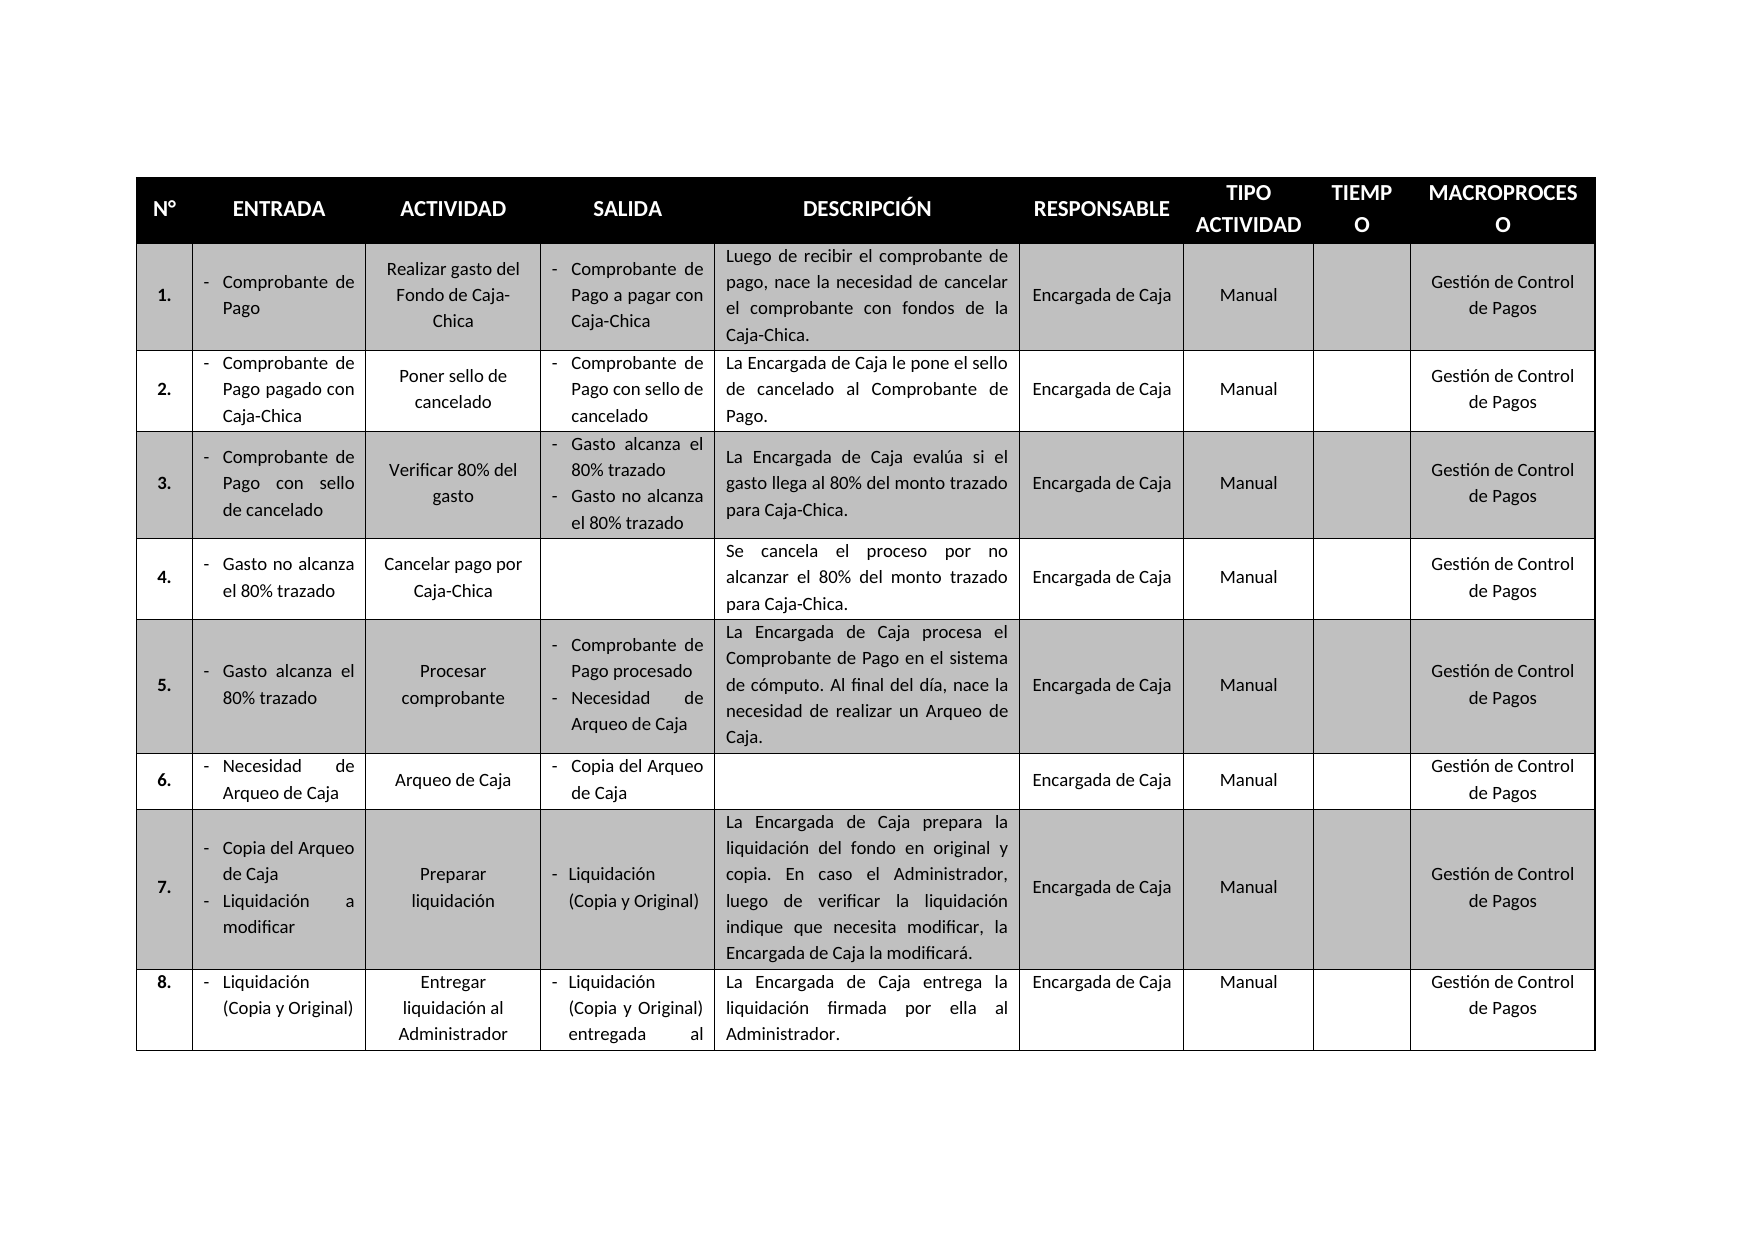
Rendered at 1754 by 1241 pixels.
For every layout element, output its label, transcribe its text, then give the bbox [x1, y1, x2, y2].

table_cell Gestión de Control de Pagos [1411, 754, 1594, 809]
table_cell Procesar comprobante [366, 620, 540, 753]
table_cell Comprobante de Pago con sello de cancelado [541, 351, 714, 431]
table_cell Gestión de Control de Pagos [1411, 539, 1594, 619]
table_cell Comprobante de Pago a pagar con Caja-Chica [541, 244, 714, 350]
table_cell Comprobante de Pago pagado con Caja-Chica [193, 351, 365, 431]
table_cell Manual [1184, 620, 1313, 753]
table_cell Manual [1184, 539, 1313, 619]
table_cell Gestión de Control de Pagos [1411, 810, 1594, 969]
table_cell [1314, 351, 1410, 431]
table_cell Gasto alcanza el 80% trazado [193, 620, 365, 753]
table_cell Preparar liquidación [366, 810, 540, 969]
table_cell [1314, 432, 1410, 538]
table_cell Manual [1184, 754, 1313, 809]
table_cell Encargada de Caja [1020, 620, 1183, 753]
table_cell Copia del Arqueo de Caja [541, 754, 714, 809]
table_cell Gasto no alcanza el 80% trazado [193, 539, 365, 619]
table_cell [1411, 970, 1594, 1050]
table_header MACROPROCESO [1411, 178, 1594, 243]
table_cell Comprobante de Pago [193, 244, 365, 350]
table_cell Gestión de Control de Pagos [1411, 432, 1594, 538]
table_cell [1314, 754, 1410, 809]
table_header SALIDA [541, 178, 714, 243]
table_cell Encargada de Caja [1020, 351, 1183, 431]
table_cell 6. [137, 754, 192, 809]
table_cell 3. [137, 432, 192, 538]
table_cell Gestión de Control de Pagos [1411, 244, 1594, 350]
table_cell Necesidad de Arqueo de Caja [193, 754, 365, 809]
table_cell [541, 539, 714, 619]
table_cell Realizar gasto del Fondo de Caja-Chica [366, 244, 540, 350]
table_cell Encargada de Caja [1020, 810, 1183, 969]
table_cell [1314, 810, 1410, 969]
table_cell 2. [137, 351, 192, 431]
table_cell La Encargada de Caja prepara la liquidación del fondo en original y copia. En caso el Administrador, luego de verificar la liquidación indique que necesita modificar, la Encargada de Caja la modificará. [715, 810, 1019, 969]
table_cell Comprobante de Pago con sello de cancelado [193, 432, 365, 538]
table_cell Encargada de Caja [1020, 754, 1183, 809]
table_cell 4. [137, 539, 192, 619]
table_cell [1314, 970, 1410, 1050]
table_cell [541, 970, 714, 1050]
table_cell Cancelar pago por Caja-Chica [366, 539, 540, 619]
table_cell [715, 970, 1019, 1050]
table_cell Gestión de Control de Pagos [1411, 620, 1594, 753]
table_cell Gestión de Control de Pagos [1411, 351, 1594, 431]
table_cell Se cancela el proceso por no alcanzar el 80% del monto trazado para Caja-Chica. [715, 539, 1019, 619]
table_header DESCRIPCIÓN [715, 178, 1019, 243]
table_header RESPONSABLE [1020, 178, 1183, 243]
table_header N° [137, 178, 192, 243]
table_cell [1314, 539, 1410, 619]
table_cell Poner sello de cancelado [366, 351, 540, 431]
table_cell La Encargada de Caja evalúa si el gasto llega al 80% del monto trazado para Caja-Chica. [715, 432, 1019, 538]
table_header ACTIVIDAD [366, 178, 540, 243]
table_cell [715, 754, 1019, 809]
table_cell Comprobante de Pago procesado Necesidad de Arqueo de Caja [541, 620, 714, 753]
table_cell 5. [137, 620, 192, 753]
table_cell Copia del Arqueo de Caja Liquidación a modificar [193, 810, 365, 969]
table_cell La Encargada de Caja le pone el sello de cancelado al Comprobante de Pago. [715, 351, 1019, 431]
table_cell Manual [1184, 432, 1313, 538]
table_cell Encargada de Caja [1020, 970, 1183, 1050]
table_cell Luego de recibir el comprobante de pago, nace la necesidad de cancelar el comprobante con fondos de la Caja-Chica. [715, 244, 1019, 350]
table_cell Arqueo de Caja [366, 754, 540, 809]
table_cell Encargada de Caja [1020, 539, 1183, 619]
table_header TIEMPO [1314, 178, 1410, 243]
table_cell Gasto alcanza el 80% trazado Gasto no alcanza el 80% trazado [541, 432, 714, 538]
table_cell Manual [1184, 970, 1313, 1050]
table_header TIPO ACTIVIDAD [1184, 178, 1313, 243]
table_header ENTRADA [193, 178, 365, 243]
table_cell Encargada de Caja [1020, 432, 1183, 538]
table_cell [366, 970, 540, 1050]
table_cell 8. [137, 970, 192, 1050]
table_cell [1314, 620, 1410, 753]
table_cell [1314, 244, 1410, 350]
table_cell Encargada de Caja [1020, 244, 1183, 350]
table_cell Manual [1184, 244, 1313, 350]
table_cell La Encargada de Caja procesa el Comprobante de Pago en el sistema de cómputo. Al final del día, nace la necesidad de realizar un Arqueo de Caja. [715, 620, 1019, 753]
table_cell Verificar 80% del gasto [366, 432, 540, 538]
table_cell Manual [1184, 351, 1313, 431]
table_cell Liquidación (Copia y Original) [541, 810, 714, 969]
table_cell 1. [137, 244, 192, 350]
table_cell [193, 970, 365, 1050]
table_cell 7. [137, 810, 192, 969]
table_cell Manual [1184, 810, 1313, 969]
